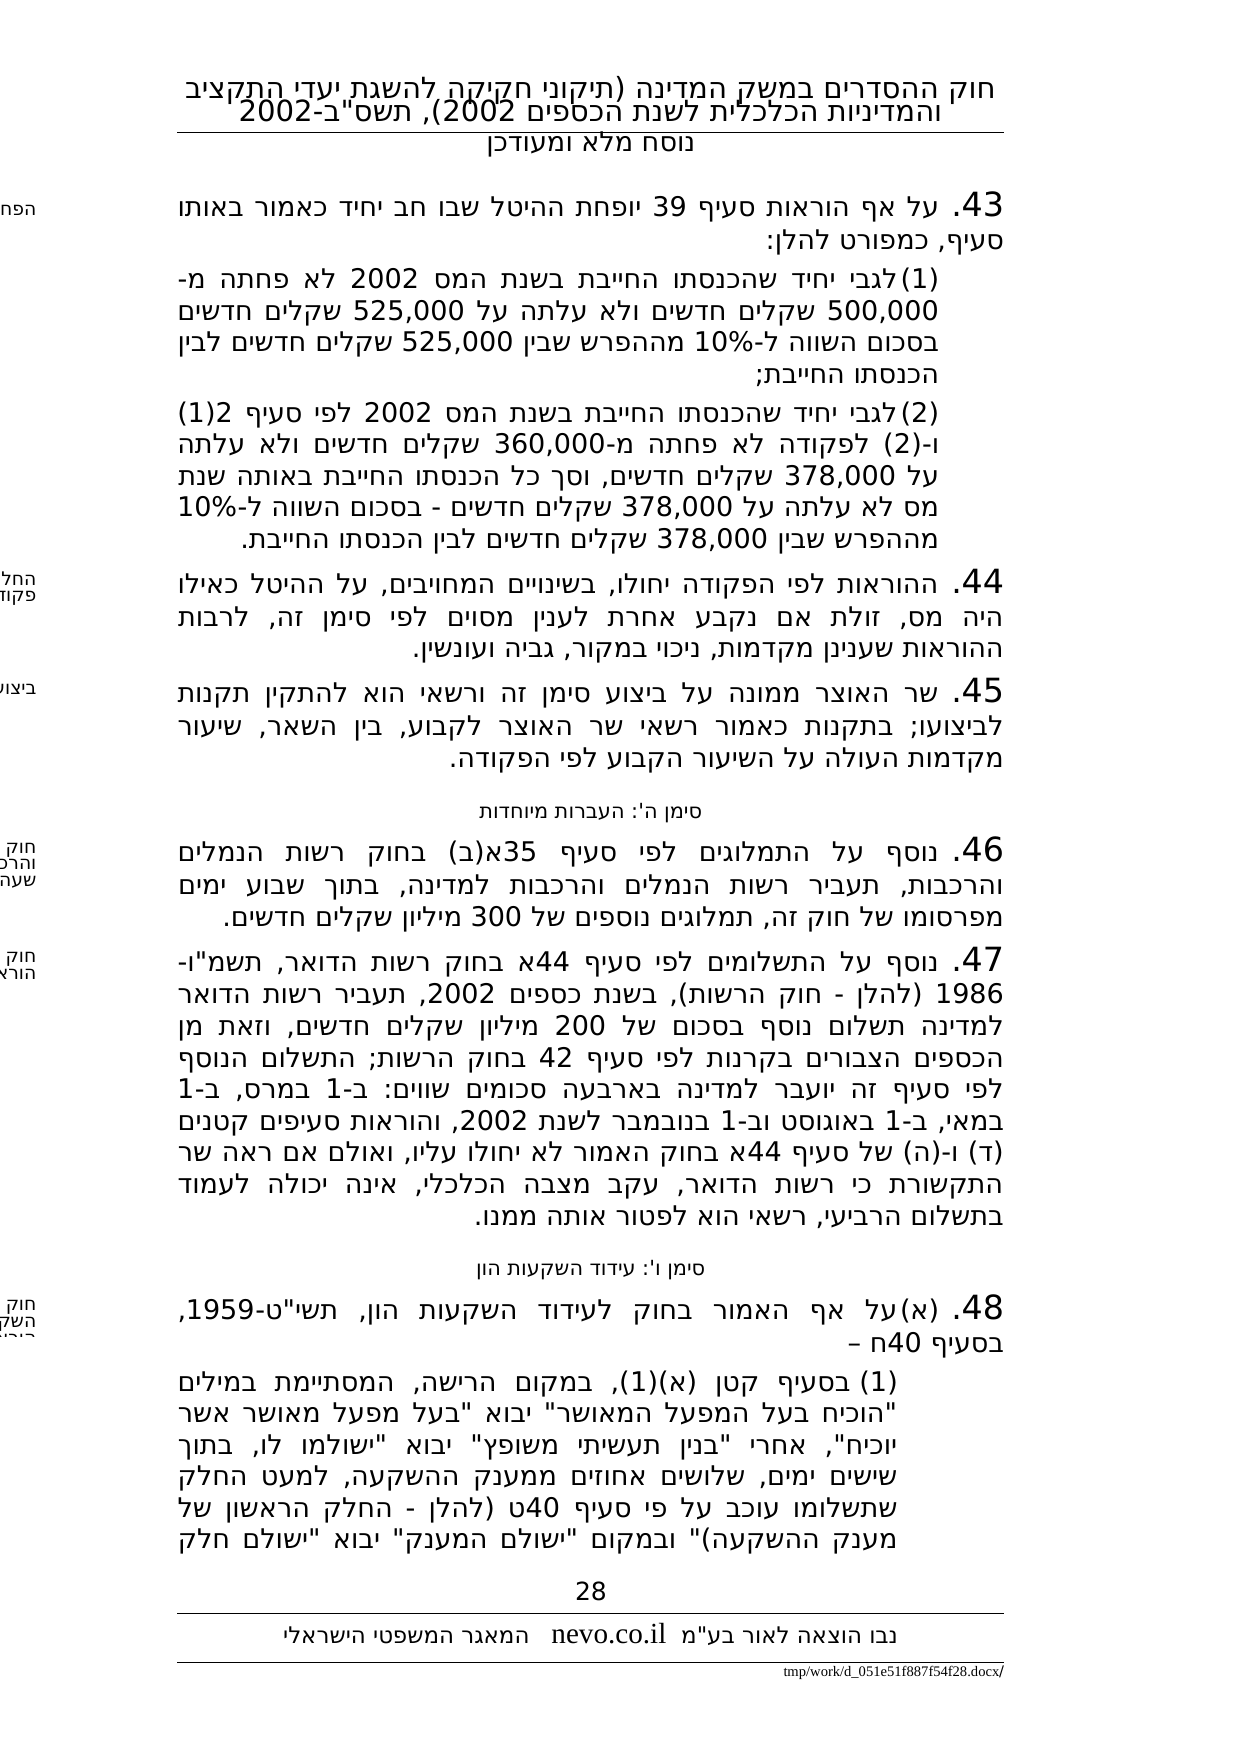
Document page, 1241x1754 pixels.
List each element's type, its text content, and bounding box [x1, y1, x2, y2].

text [177, 1366, 898, 1555]
text 44. ההוראות לפי הפקודה יחולו, בשינויים המחויבים, על ההיטל כאילו היה מס, זולת אם נקבע אחרת לענין מסוים לפי סימן זה, לרבות ההוראות שענינן מקדמות, ניכוי במקור, גביה ועונשין. [177, 562, 1004, 664]
text סימן ו': עידוד השקעות הון [177, 1256, 1004, 1281]
text 47. נוסף על התשלומים לפי סעיף 44א בחוק רשות הדואר, תשמ"ו-1986 (להלן - חוק הרשות), בשנת כספים 2002, תעביר רשות הדואר למדינה תשלום נוסף בסכום של 200 מיליון שקלים חדשים, וזאת מן הכספים הצבורים בקרנות לפי סעיף 42 בחוק הרשות; התשלום הנוסף לפי סעיף זה יועבר למדינה בארבעה סכומים שווים: ב-1 במרס, ב-1 במאי, ב-1 באוגוסט וב-1 בנובמבר לשנת 2002, והוראות סעיפים קטנים (ד) ו-(ה) של סעיף 44א בחוק האמור לא יחולו עליו, ואולם אם ראה שר התקשורת כי רשות הדואר, עקב מצבה הכלכלי, אינה יכולה לעמוד בתשלום הרביעי, רשאי הוא לפטור אותה ממנו. [177, 940, 1004, 1231]
text סימן ה': העברות מיוחדות [177, 799, 1004, 823]
text (1) לגבי יחיד שהכנסתו החייבת בשנת המס 2002 לא פחתה מ-500,000 שקלים חדשים ולא עלתה על 525,000 שקלים חדשים בסכום השווה ל-10% מההפרש שבין 525,000 שקלים חדשים לבין הכנסתו החייבת; [177, 263, 939, 389]
text 46. נוסף על התמלוגים לפי סעיף 35א(ב) בחוק רשות הנמלים והרכבות, תעביר רשות הנמלים והרכבות למדינה, בתוך שבוע ימים מפרסומו של חוק זה, תמלוגים נוספים של 300 מיליון שקלים חדשים. [177, 831, 1004, 932]
text (2) לגבי יחיד שהכנסתו החייבת בשנת המס 2002 לפי סעיף 2(1) ו-(2) לפקודה לא פחתה מ-360,000 שקלים חדשים ולא עלתה על 378,000 שקלים חדשים, וסך כל הכנסתו החייבת באותה שנת מס לא עלתה על 378,000 שקלים חדשים - בסכום השווה ל-10% מההפרש שבין 378,000 שקלים חדשים לבין הכנסתו החייבת. [177, 397, 939, 555]
text 43. על אף הוראות סעיף 39 יופחת ההיטל שבו חב יחיד כאמור באותו סעיף, כמפורט להלן: [177, 185, 1004, 256]
text 45. שר האוצר ממונה על ביצוע סימן זה ורשאי הוא להתקין תקנות לביצועו; בתקנות כאמור רשאי שר האוצר לקבוע, בין השאר, שיעור מקדמות העולה על השיעור הקבוע לפי הפקודה. [177, 672, 1004, 774]
text 48. (א) על אף האמור בחוק לעידוד השקעות הון, תשי"ט-1959, בסעיף 40ח – [177, 1288, 1004, 1358]
